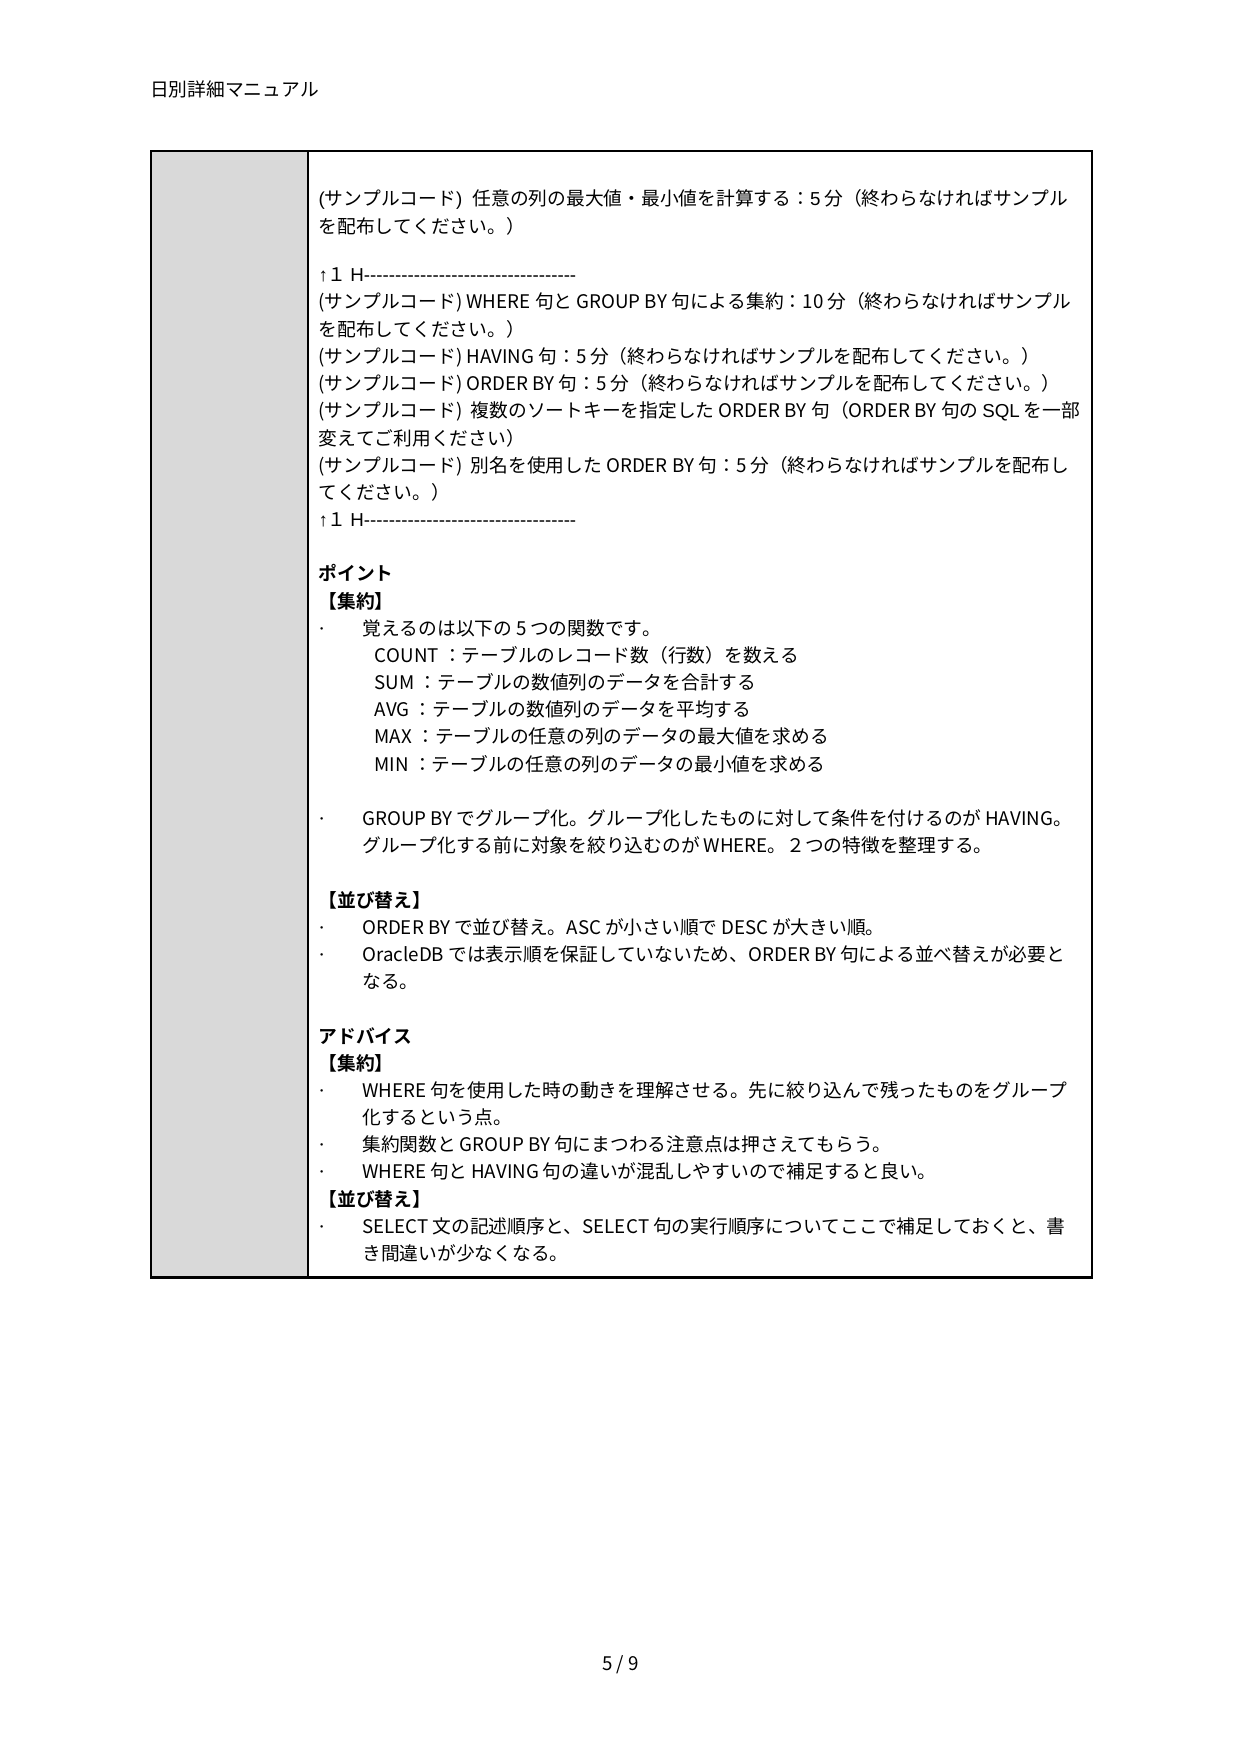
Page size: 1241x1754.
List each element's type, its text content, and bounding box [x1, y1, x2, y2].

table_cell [309, 152, 1091, 1276]
table_cell 備考 [152, 152, 307, 1276]
